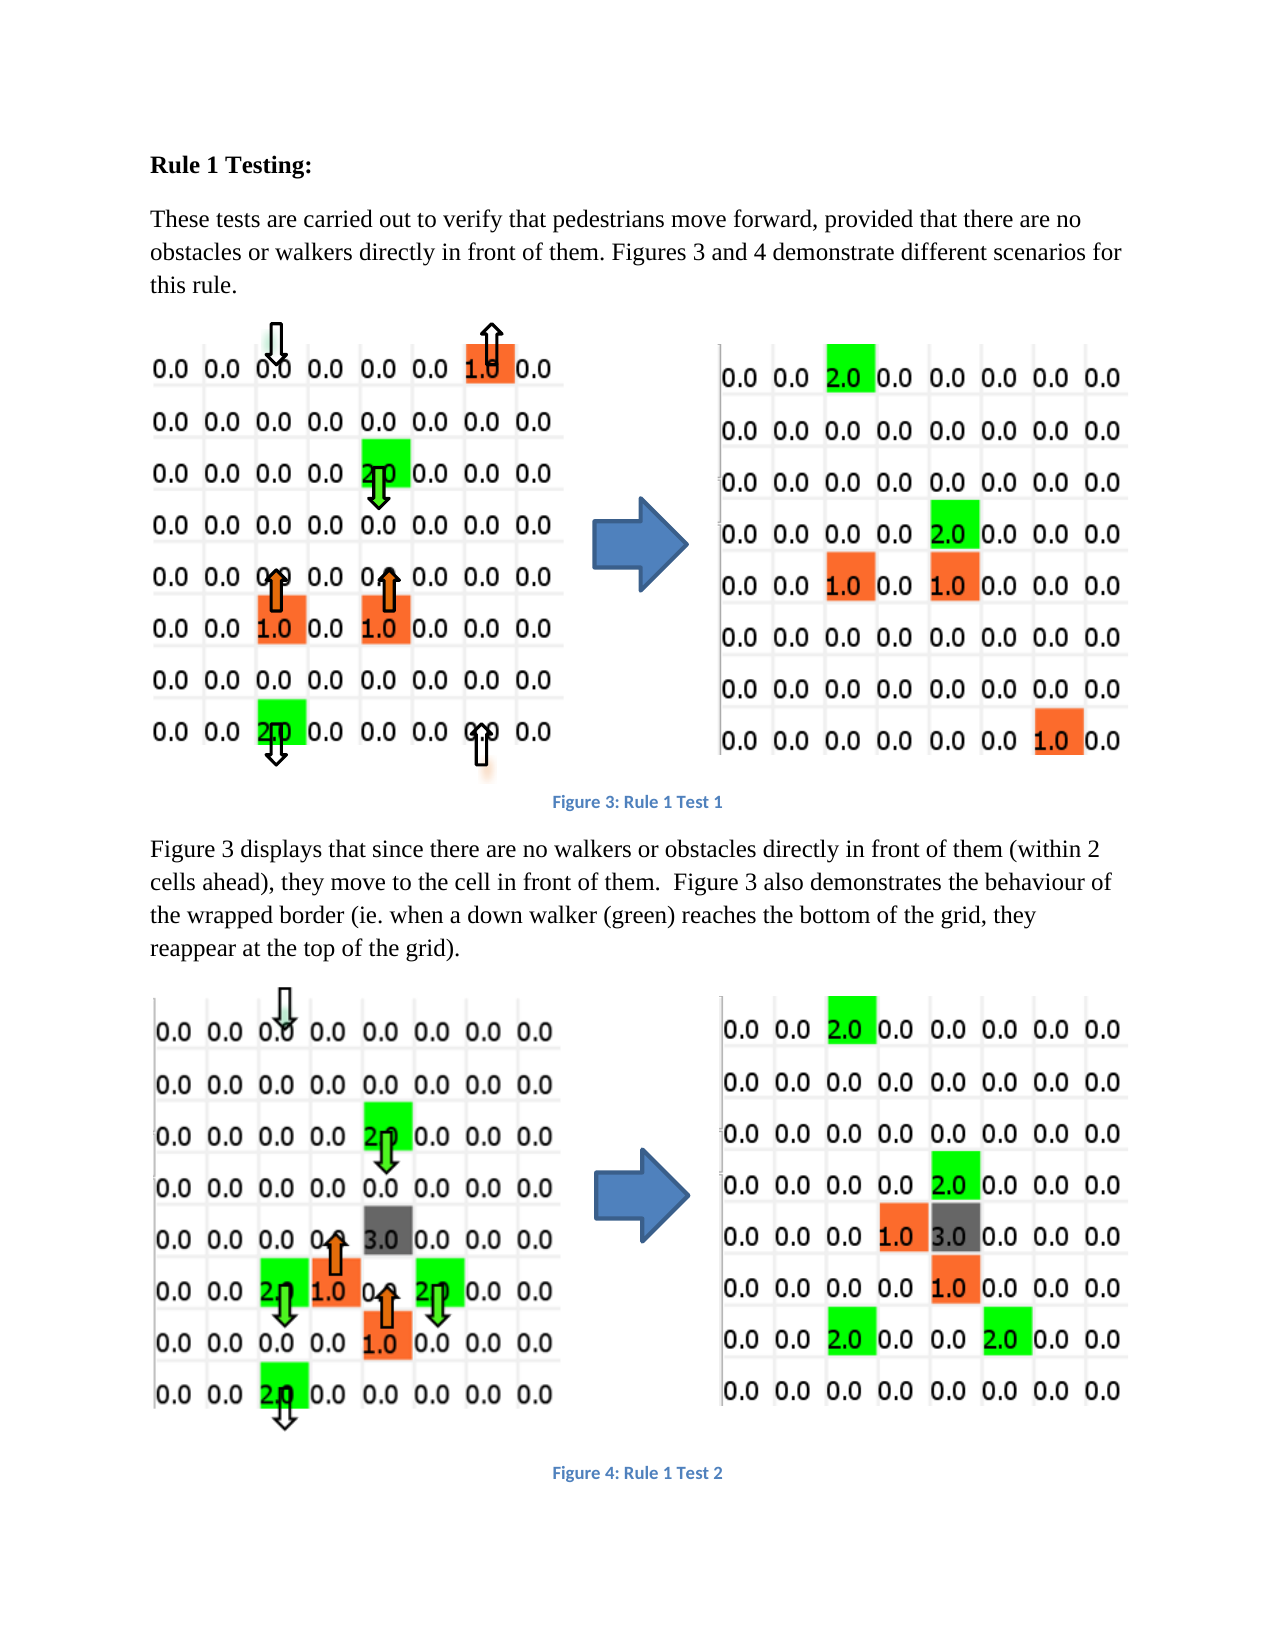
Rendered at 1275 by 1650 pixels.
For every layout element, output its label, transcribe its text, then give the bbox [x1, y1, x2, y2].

picture [272, 344, 281, 361]
picture [153, 986, 566, 1436]
picture [477, 727, 486, 745]
picture [719, 996, 1129, 1406]
text Rule 1 Testing: [150, 150, 1125, 179]
text These tests are carried out to verify that pedestrians move forward, provided that there are no obstacles or walkers directly in front of them. Figures 3 and 4 demonstrate different scenarios for this rule. [150, 204, 1125, 299]
picture [153, 344, 564, 745]
text Figure 3 displays that since there are no walkers or obstacles directly in front of them (within 2 cells ahead), they move to the cell in front of them. Figure 3 also demonstrates the behaviour of the wrapped border (ie. when a down walker (green) reaches the bottom of the grid, they reappear at the top of the grid). [150, 834, 1125, 962]
picture [717, 344, 1129, 755]
picture [489, 344, 495, 363]
picture [273, 726, 279, 745]
